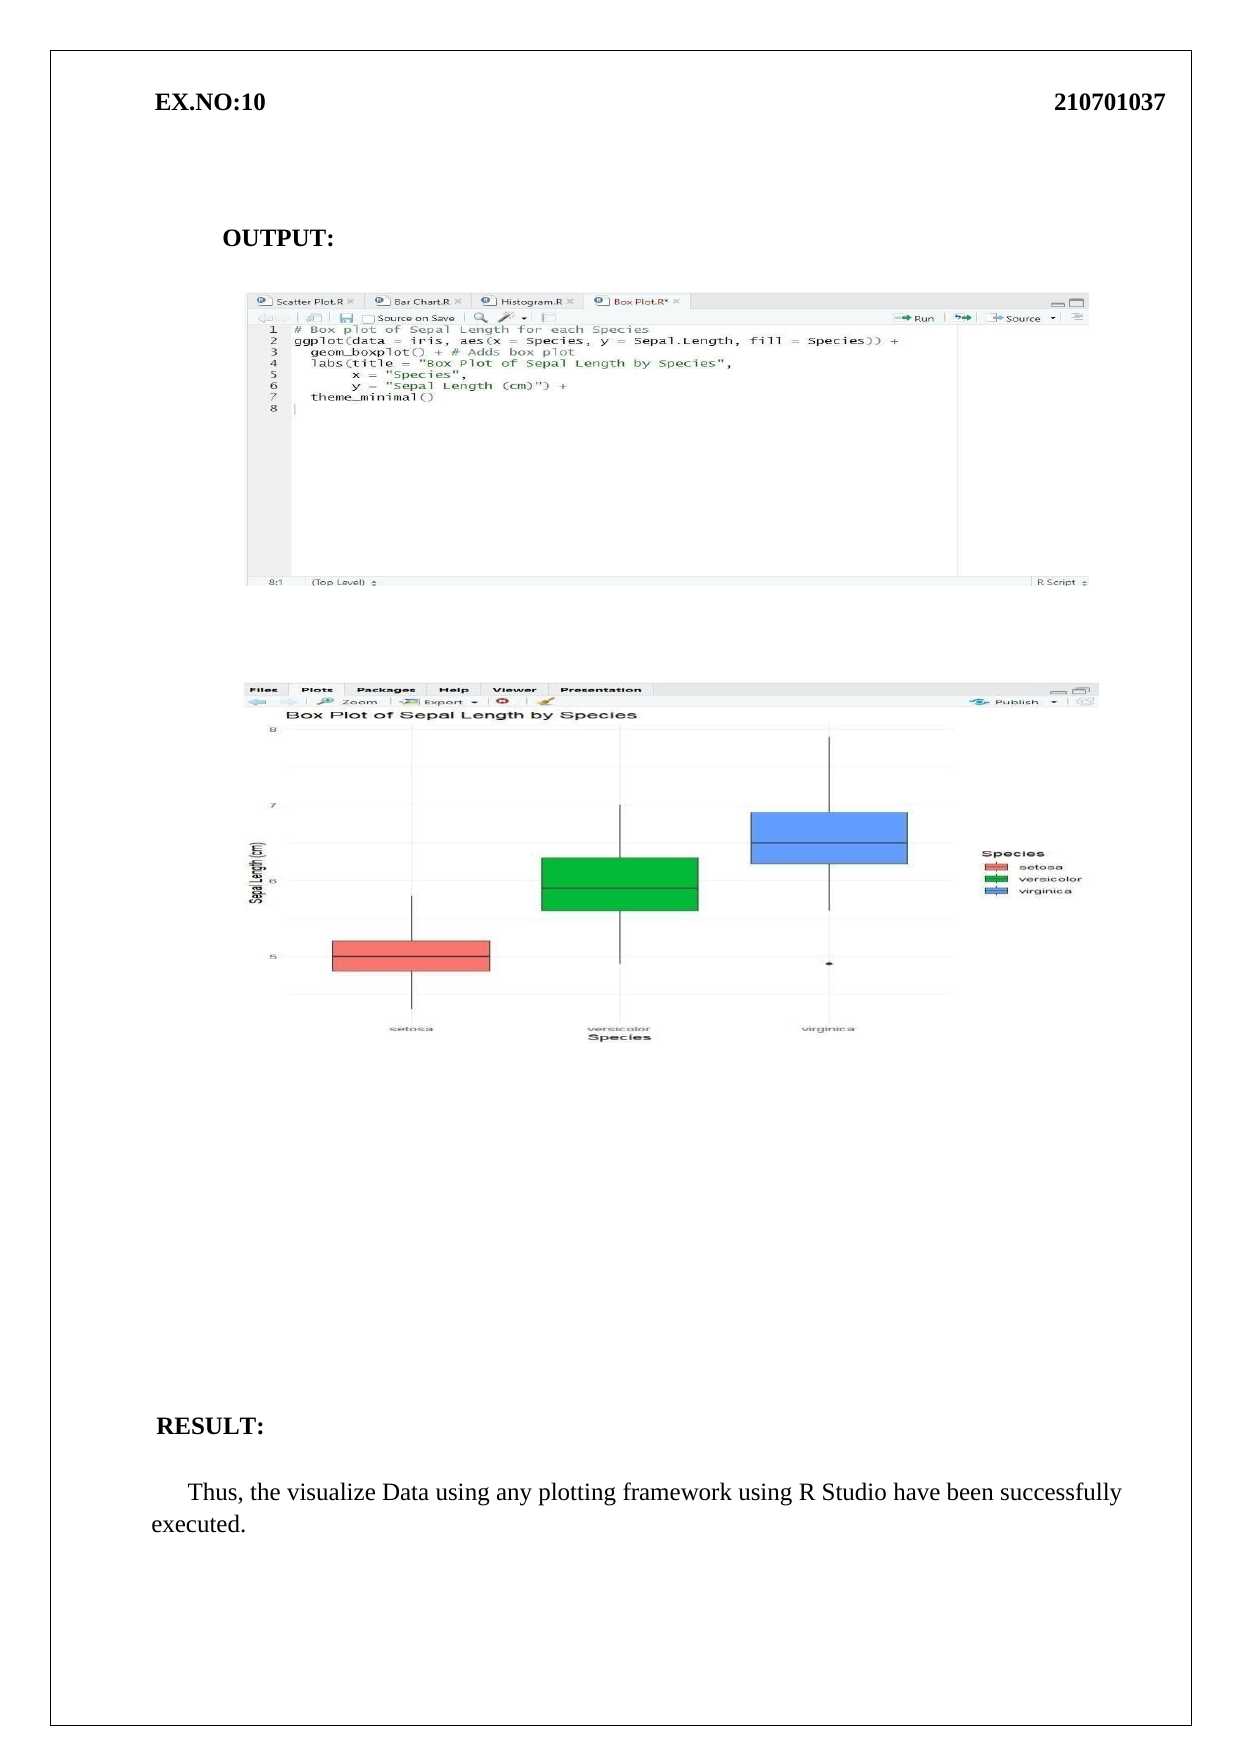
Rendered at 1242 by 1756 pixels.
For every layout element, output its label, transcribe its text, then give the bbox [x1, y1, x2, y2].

subtitle OUTPUT: [222, 223, 1131, 252]
text Thus, the visualize Data using any plotting framework using R Studio have been successfully executed. [151, 1477, 1131, 1538]
picture [243, 682, 1099, 1043]
text RESULT: [156, 1411, 1131, 1440]
picture [244, 292, 1089, 586]
